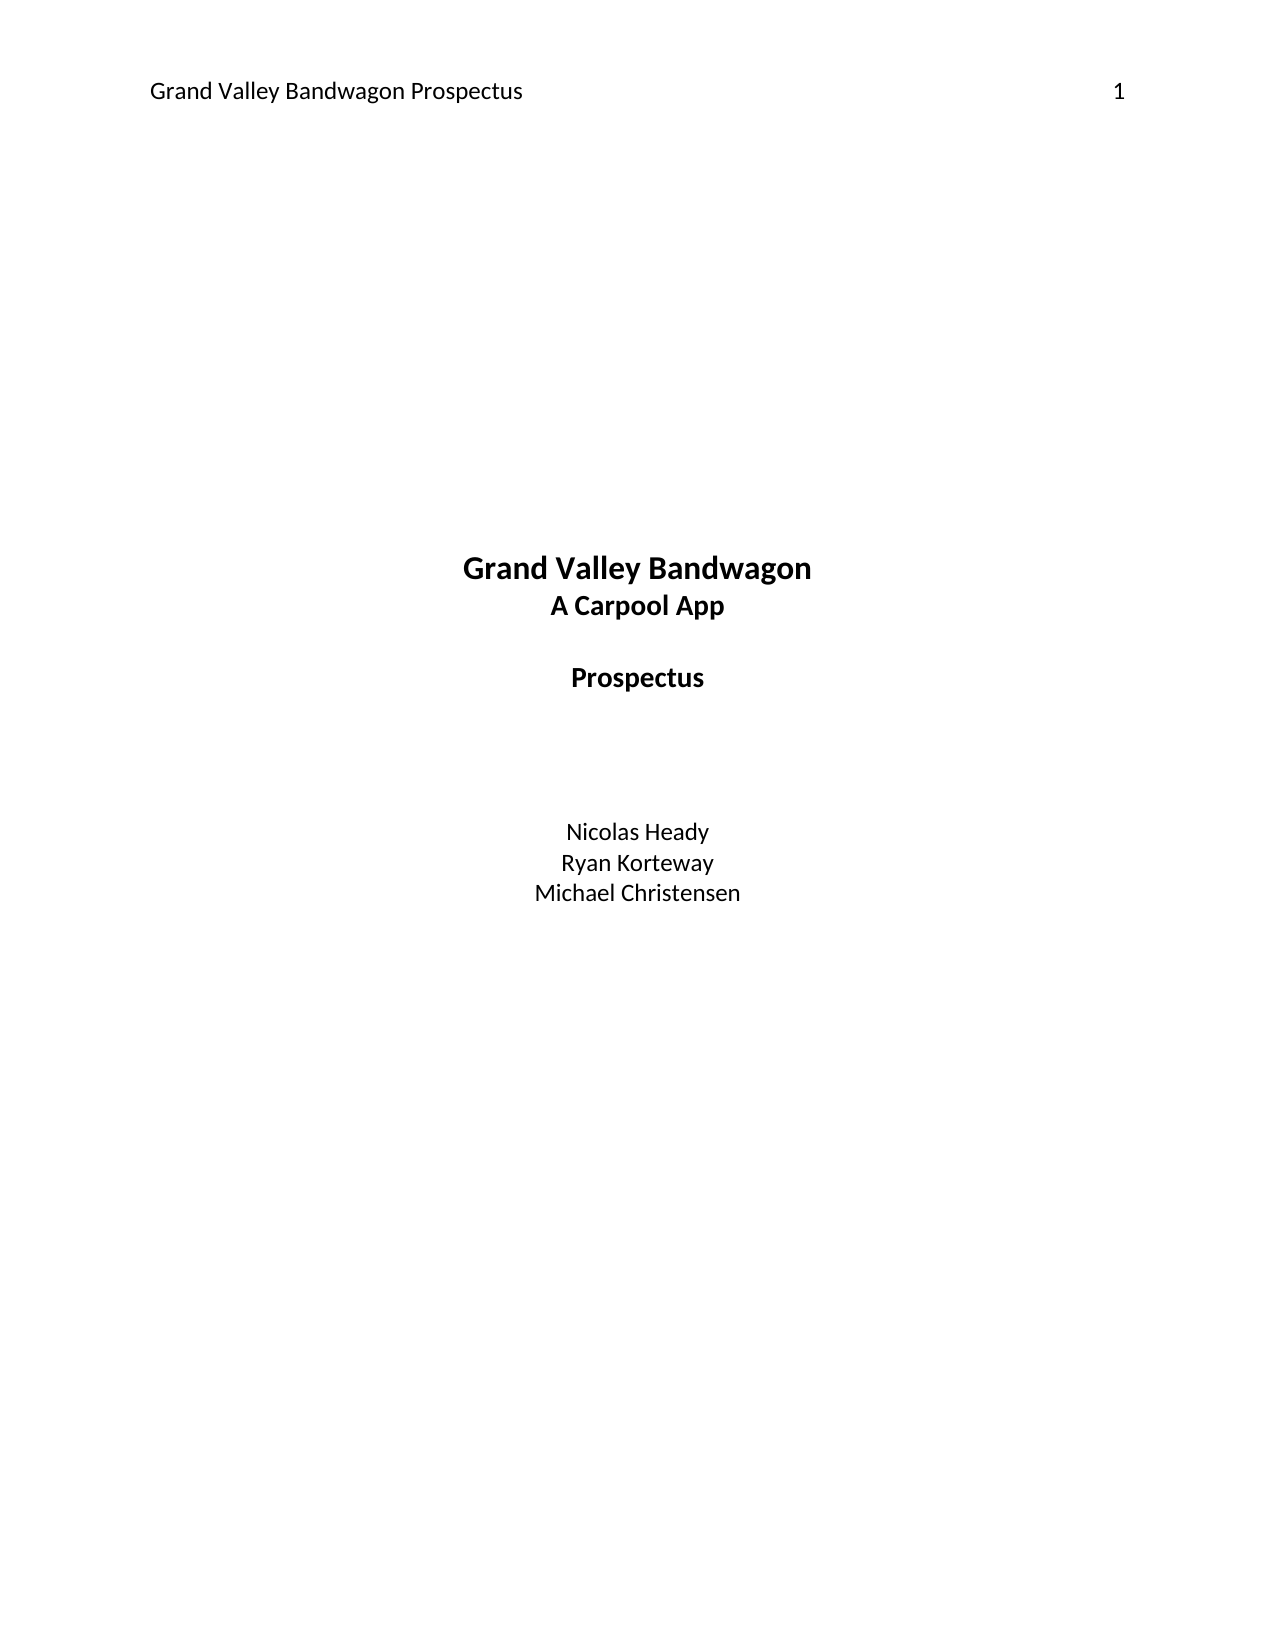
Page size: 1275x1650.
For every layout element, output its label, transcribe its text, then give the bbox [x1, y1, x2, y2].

text Ryan Korteway [150, 847, 1125, 877]
text Nicolas Heady [150, 816, 1125, 847]
text Michael Christensen [150, 877, 1125, 908]
text A Carpool App [150, 587, 1125, 623]
text Prospectus [150, 659, 1125, 694]
text Grand Valley Bandwagon [150, 547, 1125, 587]
